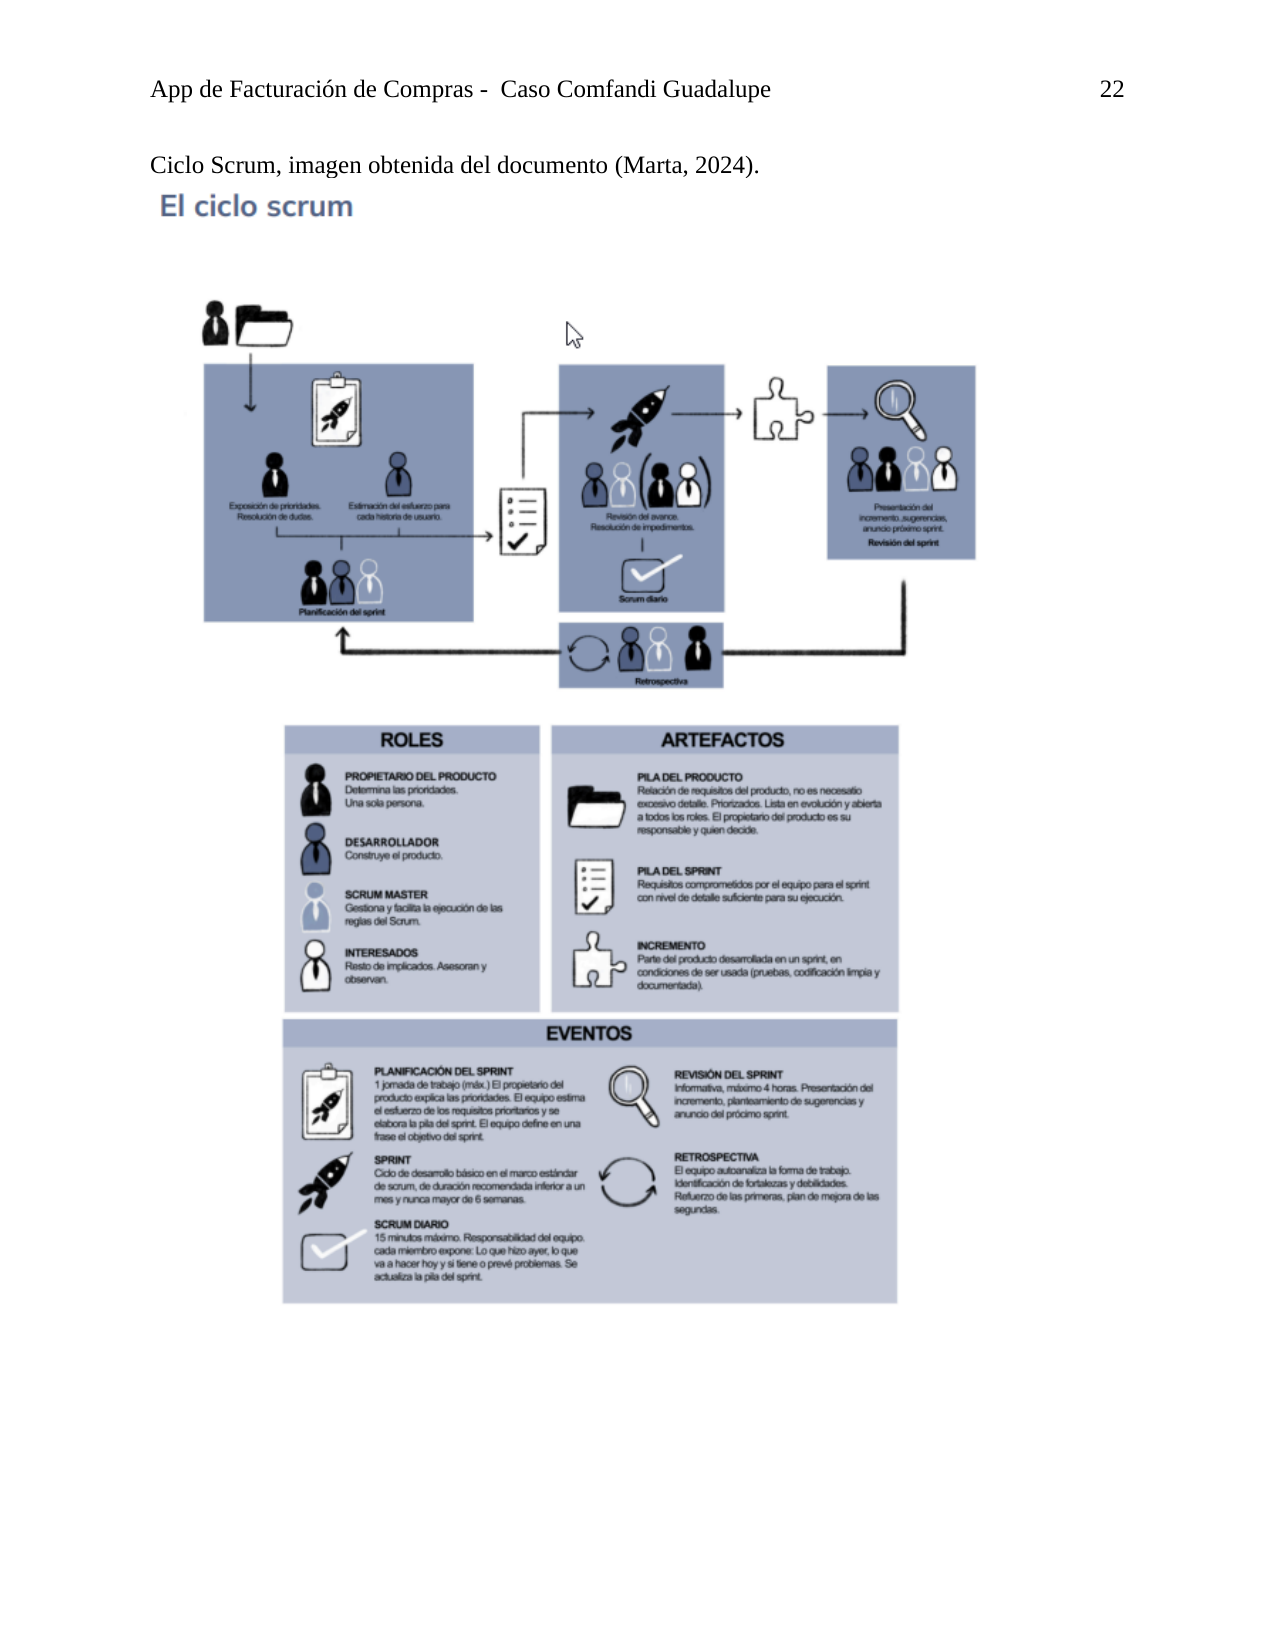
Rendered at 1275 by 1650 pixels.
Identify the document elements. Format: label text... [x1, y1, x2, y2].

text Ciclo Scrum, imagen obtenida del documento . [150, 150, 1125, 179]
picture [150, 178, 1014, 1325]
